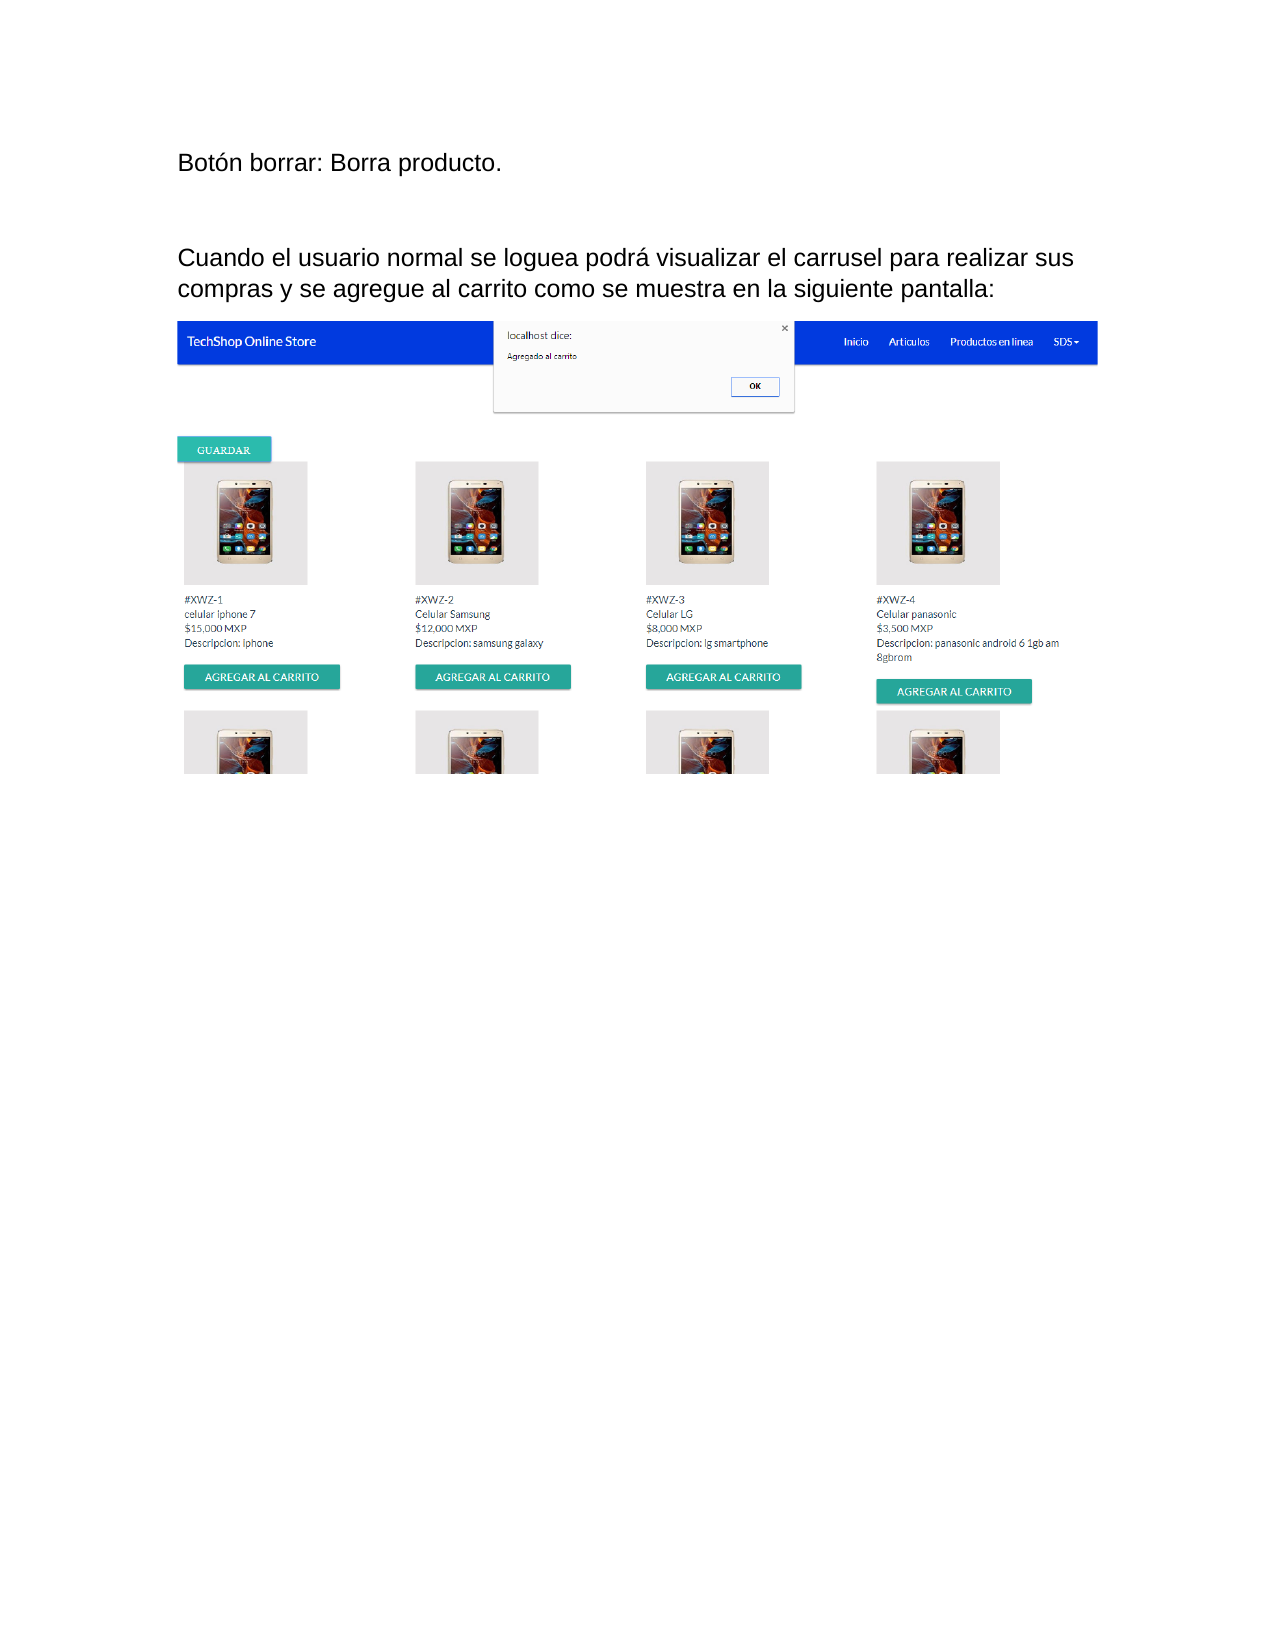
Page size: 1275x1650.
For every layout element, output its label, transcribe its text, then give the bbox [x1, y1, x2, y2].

text Botón borrar: Borra producto. [177, 148, 1098, 176]
text Cuando el usuario normal se loguea podrá visualizar el carrusel para realizar sus compras y se agregue al carrito como se muestra en la siguiente pantalla: [177, 243, 1098, 303]
